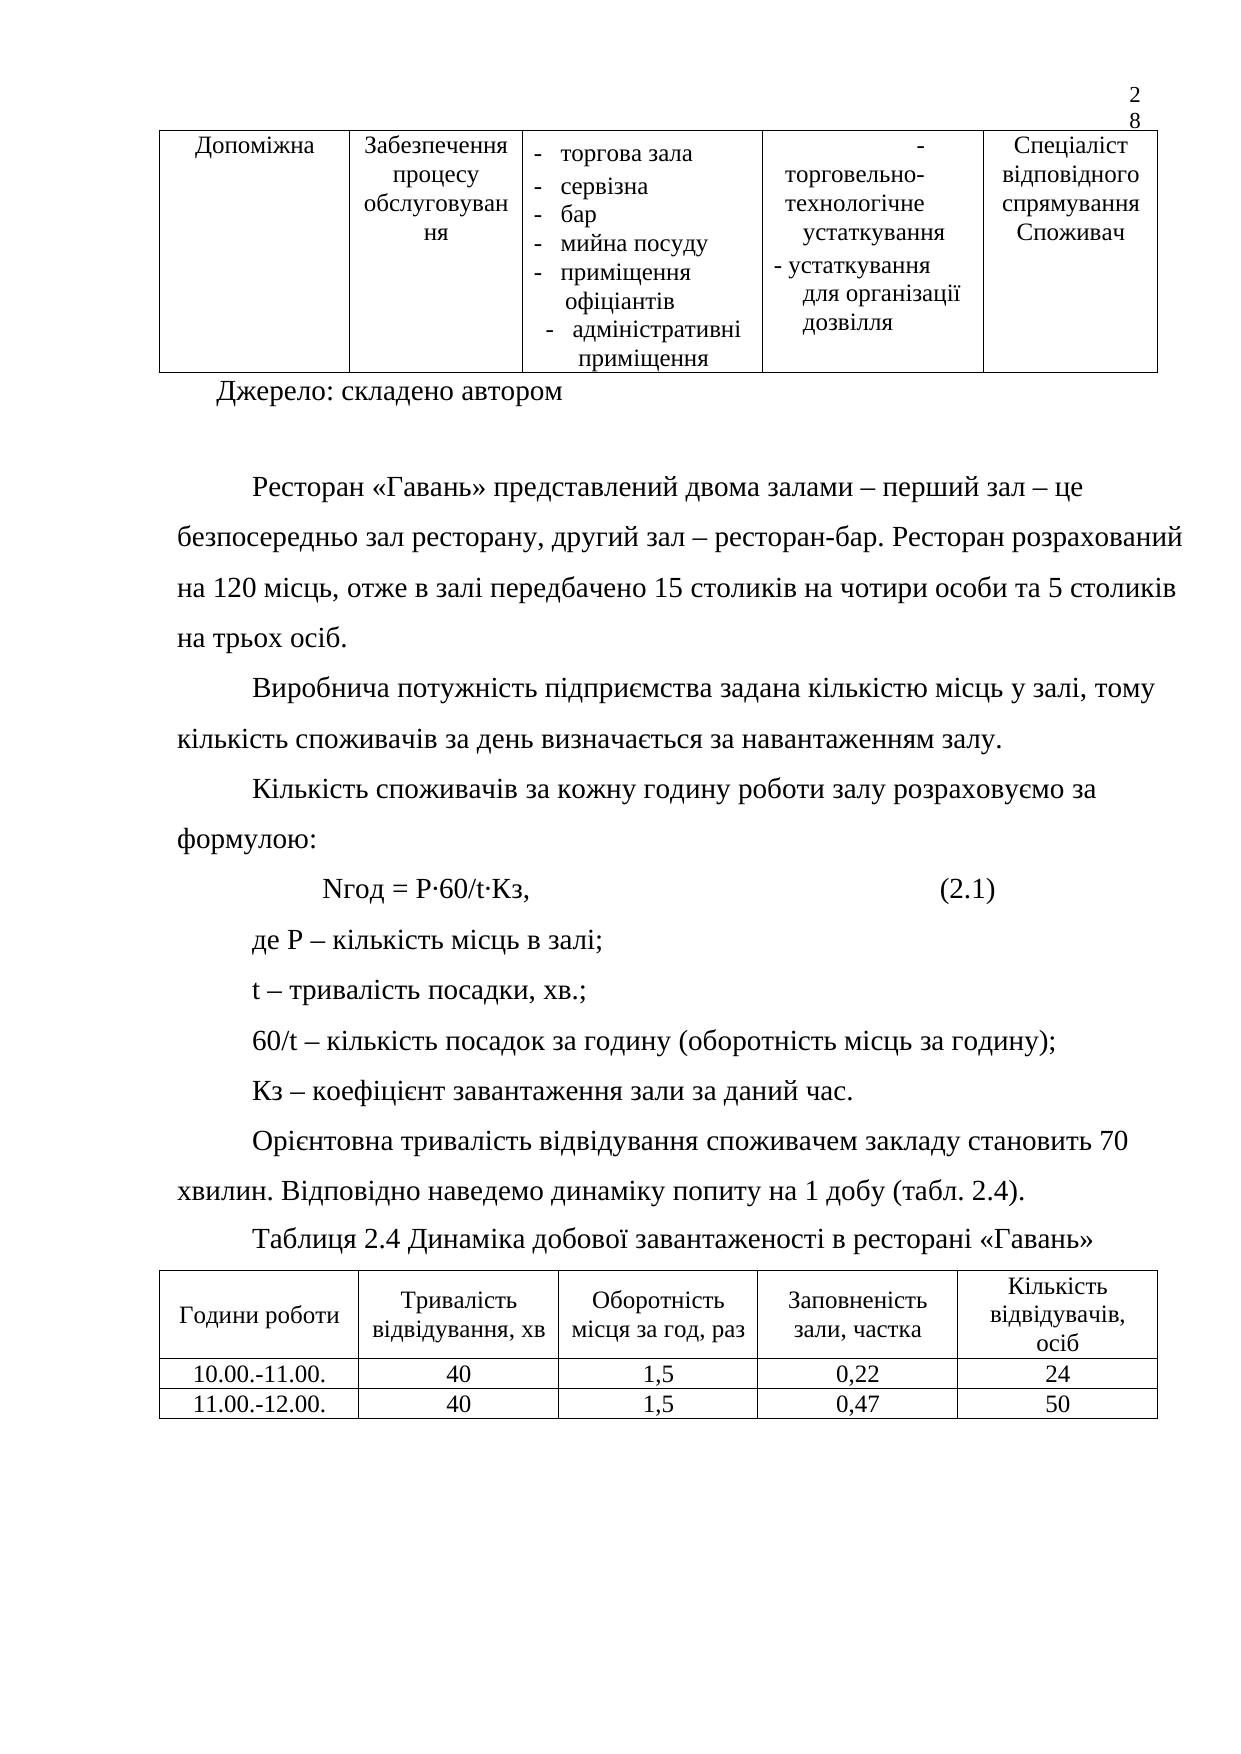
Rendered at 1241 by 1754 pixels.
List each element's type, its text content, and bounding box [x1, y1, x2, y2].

table_cell 10.00.-11.00. [160, 1359, 358, 1388]
text де Р – кількість місць в залі; [252, 922, 1184, 956]
table_cell 0,47 [758, 1389, 957, 1418]
table_cell Спеціаліст відповідного спрямування Споживач [984, 131, 1157, 372]
text 60/t – кількість посадок за годину (оборотність місць за годину); [252, 1023, 1184, 1056]
text Кз – коефіцієнт завантаження зали за даний час. [252, 1073, 1184, 1106]
table_cell Забезпечення процесу обслуговування [350, 131, 522, 372]
table_cell 24 [958, 1359, 1157, 1388]
table_cell 40 [359, 1389, 558, 1418]
table_header Тривалість відвідування, хв [359, 1271, 558, 1358]
table_cell 50 [958, 1389, 1157, 1418]
text Кількість споживачів за кожну годину роботи залу розраховуємо за формулою: [177, 771, 1184, 855]
table_header Години роботи [160, 1271, 358, 1358]
table_cell 40 [359, 1359, 558, 1388]
table_header Заповненість зали, частка [758, 1271, 957, 1358]
table_cell 1,5 [559, 1359, 757, 1388]
text Орієнтовна тривалість відвідування споживачем закладу становить 70 [252, 1123, 1184, 1157]
table_header Оборотність місця за год, раз [559, 1271, 757, 1358]
table_cell 1,5 [559, 1389, 757, 1418]
text t – тривалість посадки, хв.; [252, 972, 1184, 1006]
text хвилин. Відповідно наведемо динаміку попиту на 1 добу (табл. 2.4). [133, 1173, 1184, 1207]
table_cell Допоміжна [160, 131, 349, 372]
text Nгод = Р∙60/t∙Кз, (2.1) [133, 872, 1184, 905]
table_cell 11.00.-12.00. [160, 1389, 358, 1418]
text Виробнича потужність підприємства задана кількістю місць у залі, тому кількість споживачів за день визначається за навантаженням залу. [177, 670, 1184, 754]
table_header Кількість відвідувачів, осіб [958, 1271, 1157, 1358]
text Ресторан «Гавань» представлений двома залами – перший зал – це безпосередньо зал ресторану, другий зал – ресторан-бар. Ресторан розрахований на 120 місць, отже в залі передбачено 15 столиків на чотири особи та 5 столиків на трьох осіб. [177, 469, 1184, 654]
table_cell - торговельно- технологічне устаткування - устаткування для організації дозвілля [763, 131, 983, 372]
table_cell торгова зала сервізна бар мийна посуду приміщення офіціантів адміністративні приміщення [523, 131, 762, 372]
text Джерело: складено автором [216, 373, 1184, 407]
table_cell 0,22 [758, 1359, 957, 1388]
text Таблиця 2.4 Динаміка добової завантаженості в ресторані «Гавань» [252, 1222, 1184, 1255]
